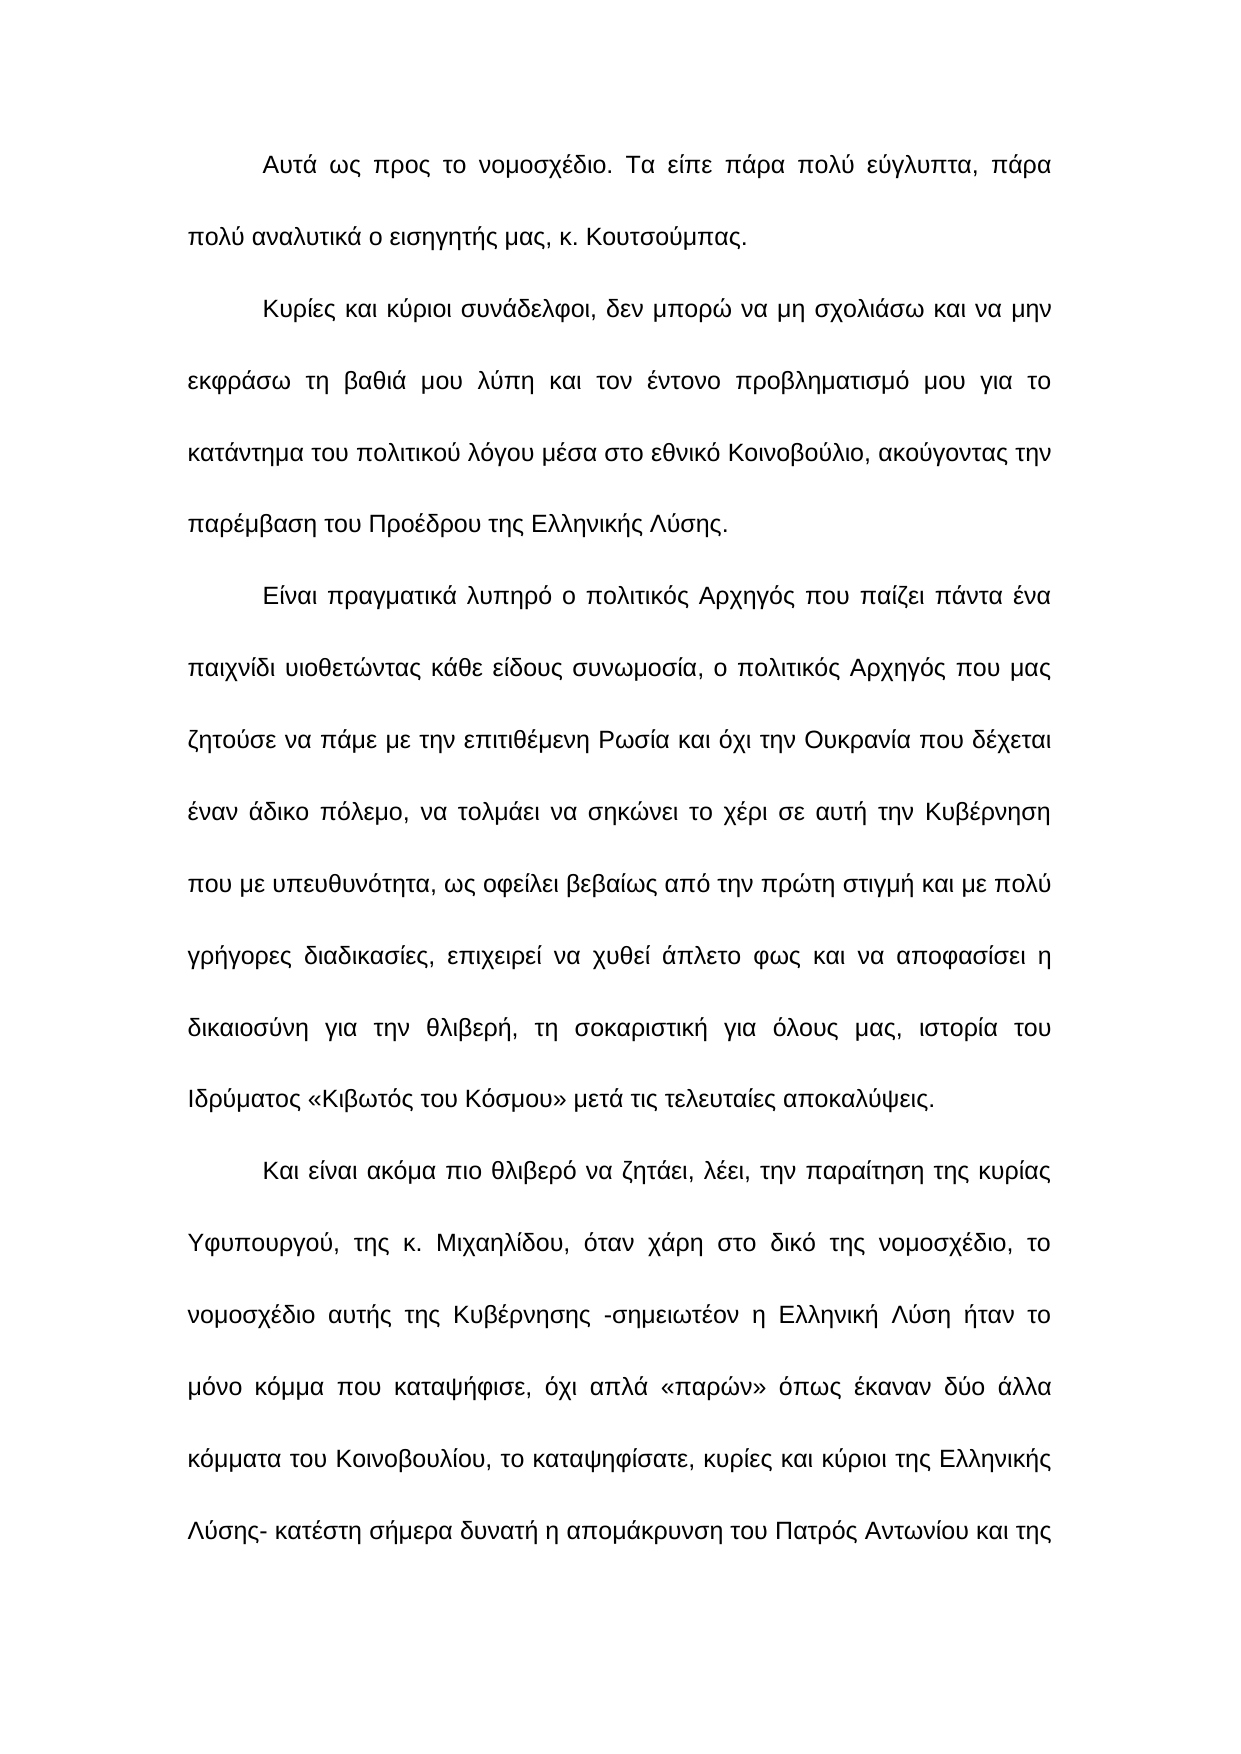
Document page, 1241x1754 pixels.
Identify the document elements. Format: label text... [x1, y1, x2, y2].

text Κυρίες και κύριοι συνάδελφοι, δεν μπορώ να μη σχολιάσω και να μην εκφράσω τη βαθιά μου λύπη και τον έντονο προβληματισμό μου για το κατάντημα του πολιτικού λόγου μέσα στο εθνικό Κοινοβούλιο, ακούγοντας την παρέμβαση του Προέδρου της Ελληνικής Λύσης. [187, 294, 1053, 538]
text Είναι πραγματικά λυπηρό ο πολιτικός Αρχηγός που παίζει πάντα ένα παιχνίδι υιοθετώντας κάθε είδους συνωμοσία, ο πολιτικός Αρχηγός που μας ζητούσε να πάμε με την επιτιθέμενη Ρωσία και όχι την Ουκρανία που δέχεται έναν άδικο πόλεμο, να τολμάει να σηκώνει το χέρι σε αυτή την Κυβέρνηση που με υπευθυνότητα, ως οφείλει βεβαίως από την πρώτη στιγμή και με πολύ γρήγορες διαδικασίες, επιχειρεί να χυθεί άπλετο φως και να αποφασίσει η δικαιοσύνη για την θλιβερή, τη σοκαριστική για όλους μας, ιστορία του Ιδρύματος «Κιβωτός του Κόσμου» μετά τις τελευταίες αποκαλύψεις. [187, 581, 1053, 1113]
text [187, 1156, 1053, 1544]
text Αυτά ως προς το νομοσχέδιο. Τα είπε πάρα πολύ εύγλυπτα, πάρα πολύ αναλυτικά ο εισηγητής μας, κ. Κουτσούμπας. [187, 150, 1053, 251]
